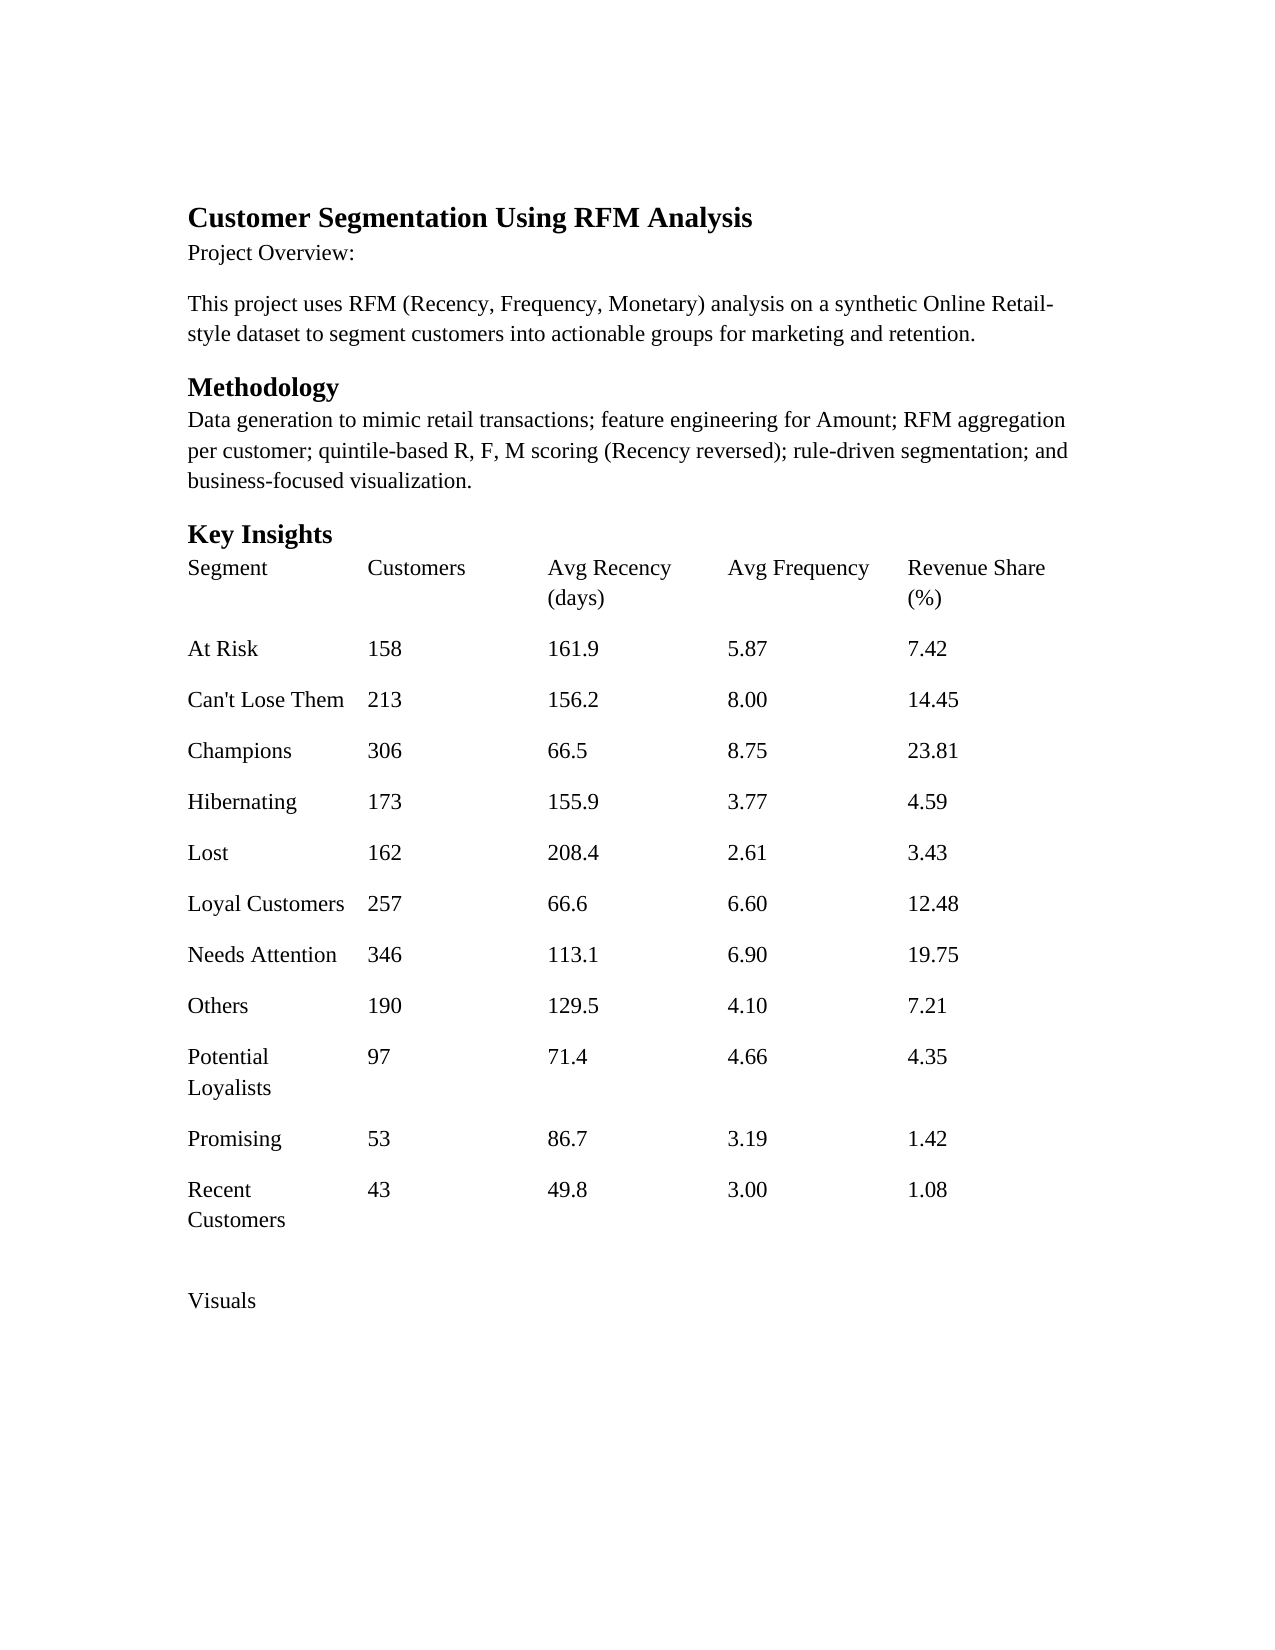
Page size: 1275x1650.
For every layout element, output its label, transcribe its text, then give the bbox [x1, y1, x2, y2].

subtitle Key Insights [187, 518, 1087, 549]
table_cell 86.7 [536, 1125, 716, 1176]
table_cell 43 [356, 1176, 536, 1257]
subtitle Methodology [187, 371, 1087, 402]
table_cell 97 [356, 1043, 536, 1124]
table_cell 7.42 [896, 635, 1076, 686]
table_cell 12.48 [896, 890, 1076, 941]
table_cell 156.2 [536, 686, 716, 737]
table_cell 155.9 [536, 788, 716, 839]
table_cell 190 [356, 992, 536, 1043]
table_header Segment [176, 554, 356, 635]
table_cell 19.75 [896, 941, 1076, 992]
table_cell 6.60 [716, 890, 896, 941]
table_cell Champions [176, 737, 356, 788]
table_cell Loyal Customers [176, 890, 356, 941]
table_cell Hibernating [176, 788, 356, 839]
table_cell 257 [356, 890, 536, 941]
table_cell 4.35 [896, 1043, 1076, 1124]
table_cell 213 [356, 686, 536, 737]
table_cell At Risk [176, 635, 356, 686]
table_cell Needs Attention [176, 941, 356, 992]
text This project uses RFM (Recency, Frequency, Monetary) analysis on a synthetic Online Retail-style dataset to segment customers into actionable groups for marketing and retention. [187, 289, 1087, 346]
table_cell 53 [356, 1125, 536, 1176]
table_cell 2.61 [716, 839, 896, 890]
table_cell 173 [356, 788, 536, 839]
text Data generation to mimic retail transactions; feature engineering for Amount; RFM aggregation per customer; quintile-based R, F, M scoring (Recency reversed); rule-driven segmentation; and business-focused visualization. [187, 407, 1087, 493]
table_cell 162 [356, 839, 536, 890]
table_cell Lost [176, 839, 356, 890]
table_cell 49.8 [536, 1176, 716, 1257]
table_cell 1.42 [896, 1125, 1076, 1176]
table_cell 161.9 [536, 635, 716, 686]
table_cell 14.45 [896, 686, 1076, 737]
text Project Overview: [187, 238, 1087, 265]
table_cell 4.10 [716, 992, 896, 1043]
table_header Avg Recency (days) [536, 554, 716, 635]
table_header Revenue Share (%) [896, 554, 1076, 635]
table_cell 129.5 [536, 992, 716, 1043]
table_cell Promising [176, 1125, 356, 1176]
table_cell 3.77 [716, 788, 896, 839]
table_cell Can't Lose Them [176, 686, 356, 737]
table_cell 7.21 [896, 992, 1076, 1043]
text Visuals [187, 1257, 1087, 1313]
table_cell 346 [356, 941, 536, 992]
table_cell 3.19 [716, 1125, 896, 1176]
table_cell 158 [356, 635, 536, 686]
table_cell 8.75 [716, 737, 896, 788]
table_cell Others [176, 992, 356, 1043]
subtitle Customer Segmentation Using RFM Analysis [187, 200, 1087, 233]
table_header Avg Frequency [716, 554, 896, 635]
table_cell 5.87 [716, 635, 896, 686]
table_cell 23.81 [896, 737, 1076, 788]
table_cell 208.4 [536, 839, 716, 890]
table_cell 3.00 [716, 1176, 896, 1257]
table_cell 66.5 [536, 737, 716, 788]
table_header Customers [356, 554, 536, 635]
table_cell 71.4 [536, 1043, 716, 1124]
table_cell 1.08 [896, 1176, 1076, 1257]
table_cell 8.00 [716, 686, 896, 737]
table_cell 113.1 [536, 941, 716, 992]
table_cell 306 [356, 737, 536, 788]
table_cell 4.59 [896, 788, 1076, 839]
table_cell 66.6 [536, 890, 716, 941]
table_cell 3.43 [896, 839, 1076, 890]
table_cell 4.66 [716, 1043, 896, 1124]
table_cell 6.90 [716, 941, 896, 992]
table_cell Recent Customers [176, 1176, 356, 1257]
table_cell Potential Loyalists [176, 1043, 356, 1124]
